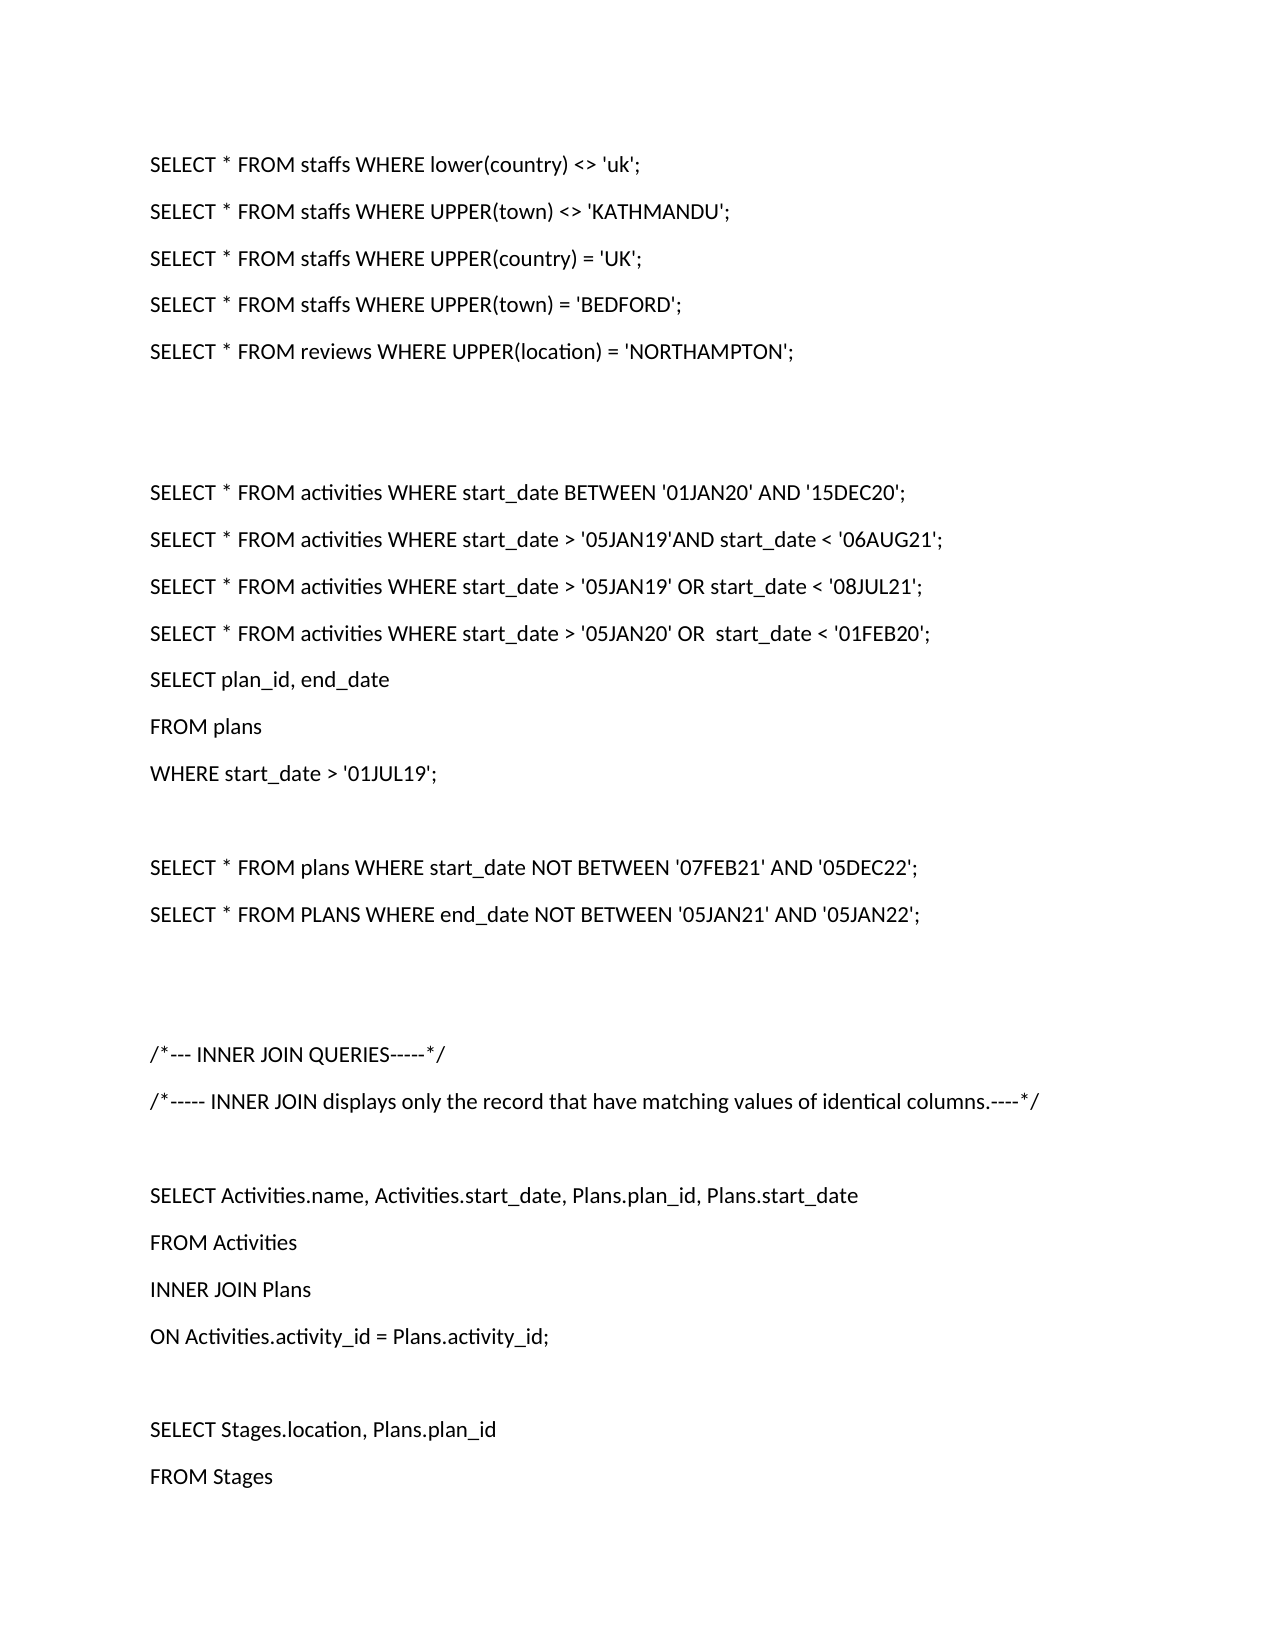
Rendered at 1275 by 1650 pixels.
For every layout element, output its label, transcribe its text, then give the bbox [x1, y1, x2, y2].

text SELECT * FROM reviews WHERE UPPER(location) = 'NORTHAMPTON'; [150, 337, 1125, 366]
text SELECT * FROM staffs WHERE UPPER(town) = 'BEDFORD'; [150, 291, 1125, 319]
text SELECT * FROM staffs WHERE UPPER(country) = 'UK'; [150, 244, 1125, 272]
text FROM plans [150, 712, 1125, 741]
text SELECT * FROM activities WHERE start_date > '05JAN19'AND start_date < '06AUG21'; [150, 525, 1125, 553]
text SELECT Stages.location, Plans.plan_id [150, 1416, 1125, 1444]
text SELECT * FROM PLANS WHERE end_date NOT BETWEEN '05JAN21' AND '05JAN22'; [150, 900, 1125, 928]
text SELECT * FROM activities WHERE start_date BETWEEN '01JAN20' AND '15DEC20'; [150, 478, 1125, 506]
text SELECT * FROM staffs WHERE lower(country) <> 'uk'; [150, 150, 1125, 178]
text SELECT * FROM activities WHERE start_date > '05JAN20' OR start_date < '01FEB20'; [150, 619, 1125, 647]
text FROM Activities [150, 1228, 1125, 1256]
text FROM Stages [150, 1462, 1125, 1491]
text SELECT Activities.name, Activities.start_date, Plans.plan_id, Plans.start_date [150, 1181, 1125, 1209]
text SELECT * FROM plans WHERE start_date NOT BETWEEN '07FEB21' AND '05DEC22'; [150, 853, 1125, 881]
text /*--- INNER JOIN QUERIES-----*/ [150, 1041, 1125, 1069]
text /*----- INNER JOIN displays only the record that have matching values of identical columns.----*/ [150, 1087, 1125, 1116]
text SELECT * FROM activities WHERE start_date > '05JAN19' OR start_date < '08JUL21'; [150, 572, 1125, 600]
text SELECT * FROM staffs WHERE UPPER(town) <> 'KATHMANDU'; [150, 197, 1125, 225]
text INNER JOIN Plans [150, 1275, 1125, 1303]
text ON Activities.activity_id = Plans.activity_id; [150, 1322, 1125, 1350]
text SELECT plan_id, end_date [150, 666, 1125, 694]
text WHERE start_date > '01JUL19'; [150, 759, 1125, 787]
